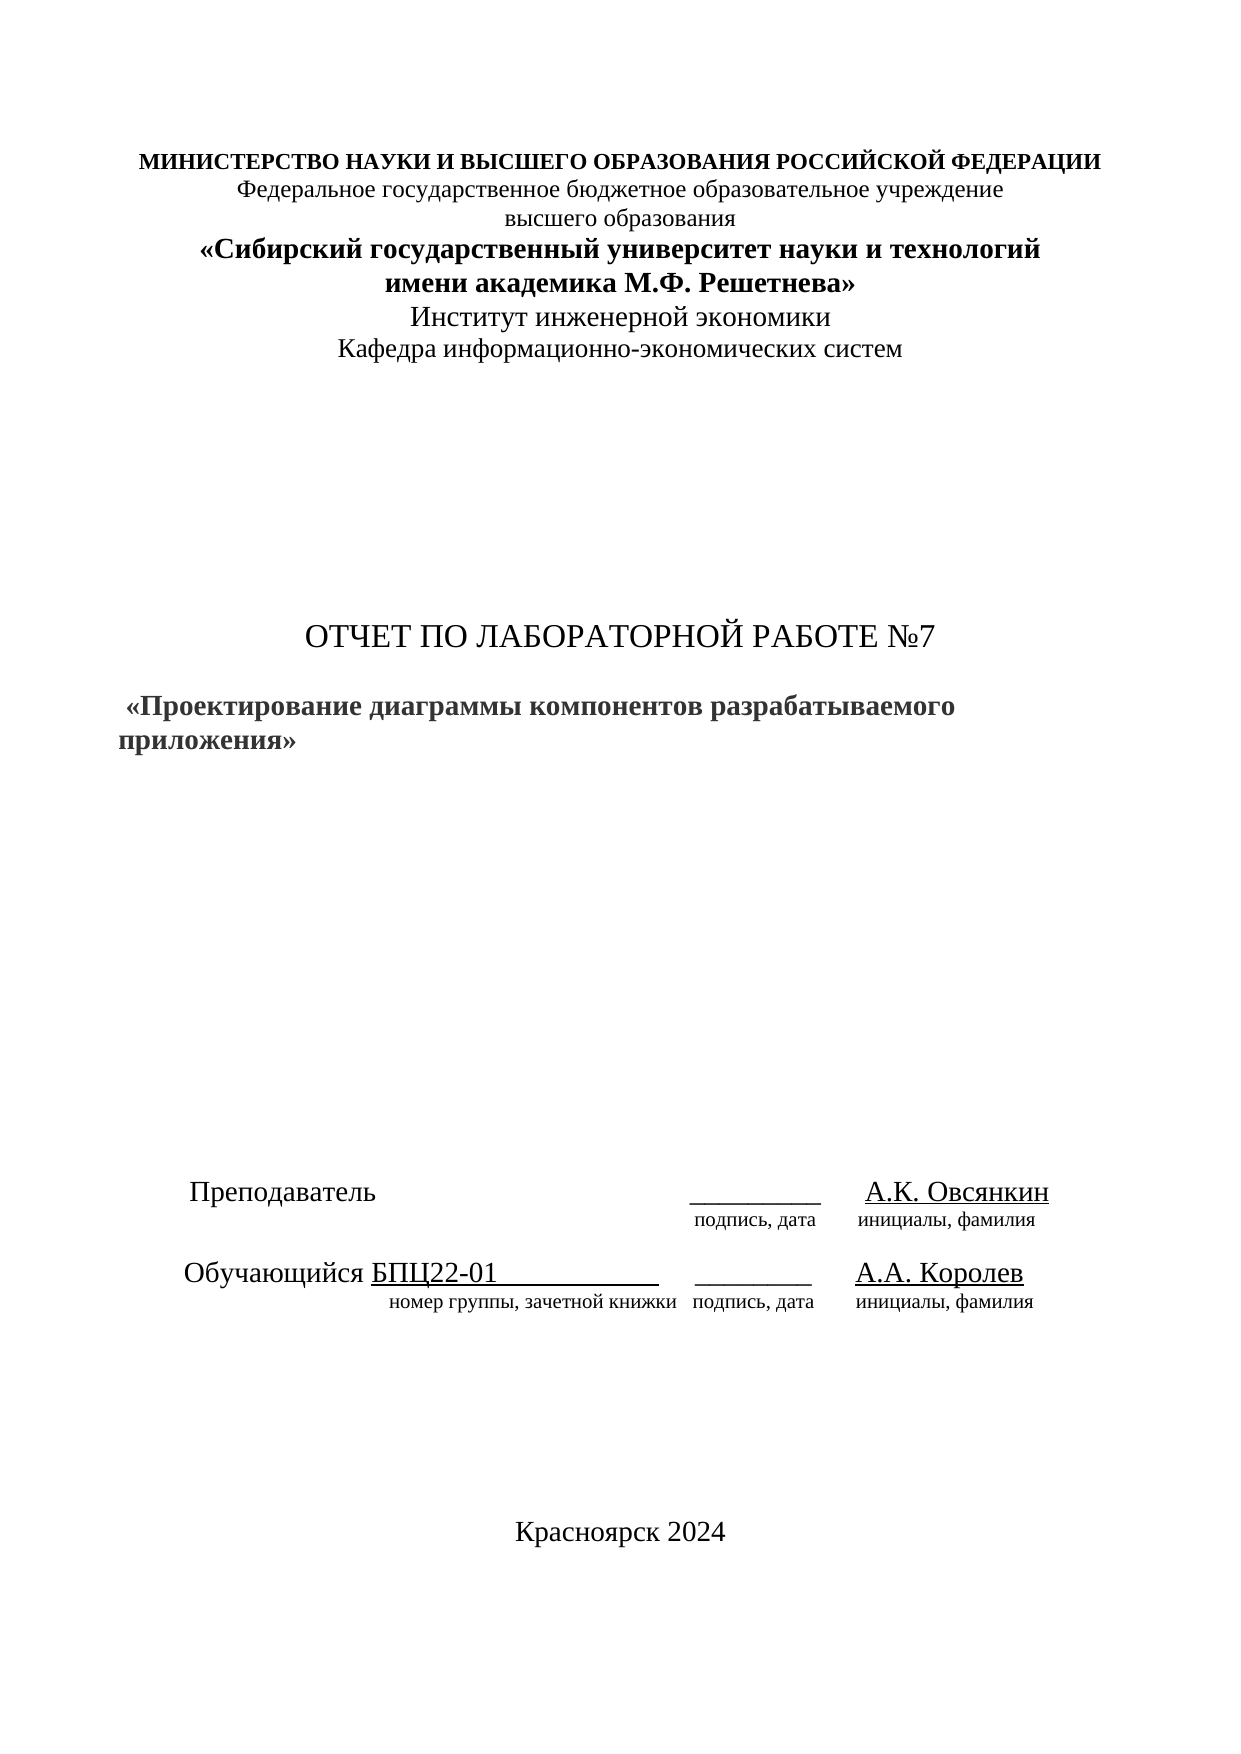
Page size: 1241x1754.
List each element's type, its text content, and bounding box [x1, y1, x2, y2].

text подпись, дата инициалы, фамилия [118, 1207, 1122, 1231]
text Преподаватель _________ А.К. Овсянкин [189, 1174, 1122, 1207]
text МИНИСТЕРСТВО НАУКИ И ВЫСШЕГО ОБРАЗОВАНИЯ РОССИЙСКОЙ ФЕДЕРАЦИИ [118, 148, 1122, 174]
text Федеральное государственное бюджетное образовательное учреждение [118, 174, 1122, 203]
text высшего образования [118, 203, 1122, 232]
text «Сибирский государственный университет науки и технологий [118, 232, 1122, 265]
text имени академика М.Ф. Решетнева» [118, 265, 1122, 299]
text номер группы, зачетной книжки подпись, дата инициалы, фамилия [118, 1289, 1122, 1313]
text ОТЧЕТ ПО ЛАБОРАТОРНОЙ РАБОТЕ №7 [118, 617, 1122, 655]
text Кафедра информационно-экономических систем [118, 332, 1122, 363]
text Институт инженерной экономики [118, 299, 1122, 332]
text Обучающийся БПЦ22-01 ________ А.А. Королев [118, 1255, 1122, 1289]
text «Проектирование диаграммы компонентов разрабатываемого приложения» [118, 688, 1122, 756]
text Красноярск 2024 [118, 1514, 1122, 1548]
